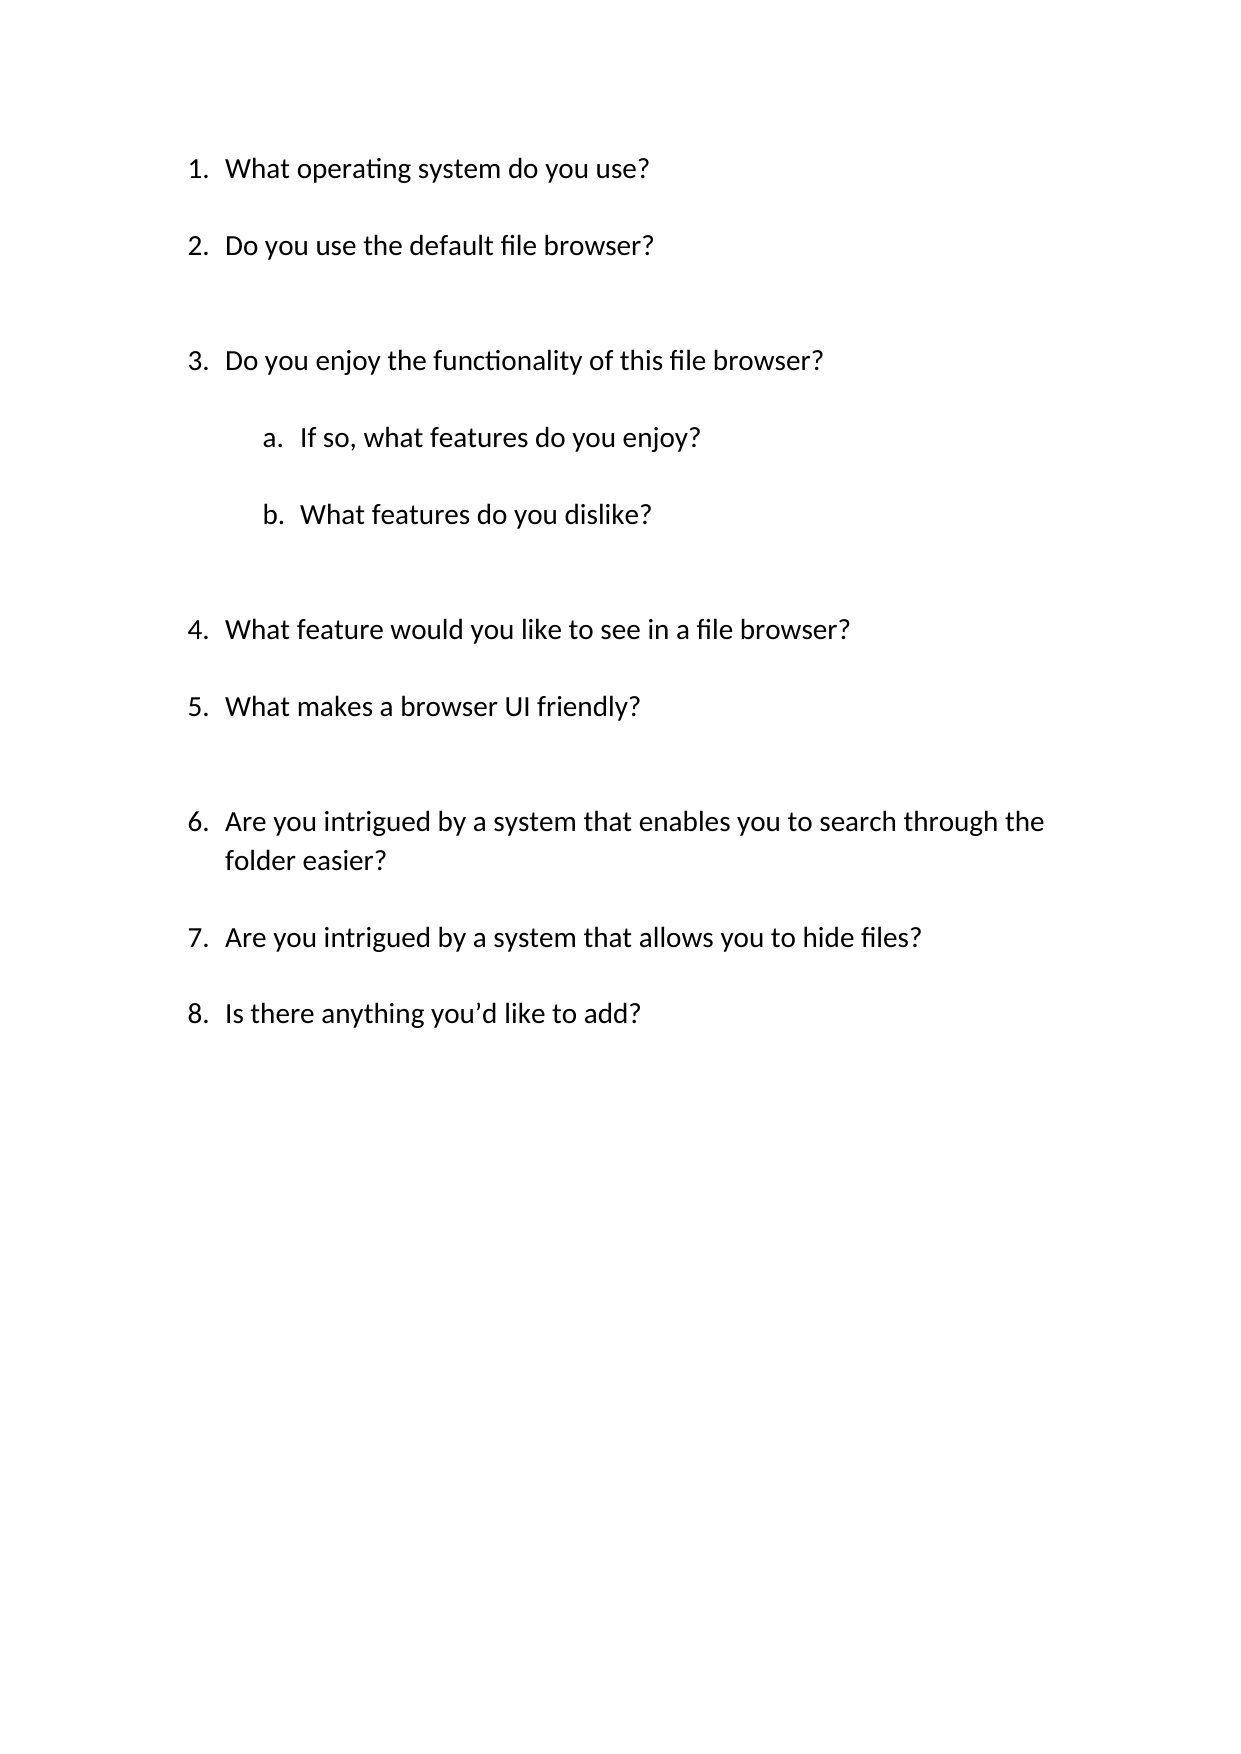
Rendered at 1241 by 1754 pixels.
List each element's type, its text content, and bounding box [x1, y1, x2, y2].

list Is there anything you’d like to add? [187, 996, 1090, 1031]
list What feature would you like to see in a file browser? [187, 611, 1090, 647]
list What operating system do you use? [187, 150, 1090, 186]
list Are you intrigued by a system that allows you to hide files? [187, 919, 1090, 954]
list Do you use the default file browser? [187, 227, 1090, 262]
list What features do you dislike? [262, 496, 1090, 532]
list Are you intrigued by a system that enables you to search through the folder easier? [187, 803, 1090, 877]
list What makes a browser UI friendly? [187, 688, 1090, 724]
list Do you enjoy the functionality of this file browser? [187, 342, 1090, 378]
list If so, what features do you enjoy? [262, 419, 1090, 455]
